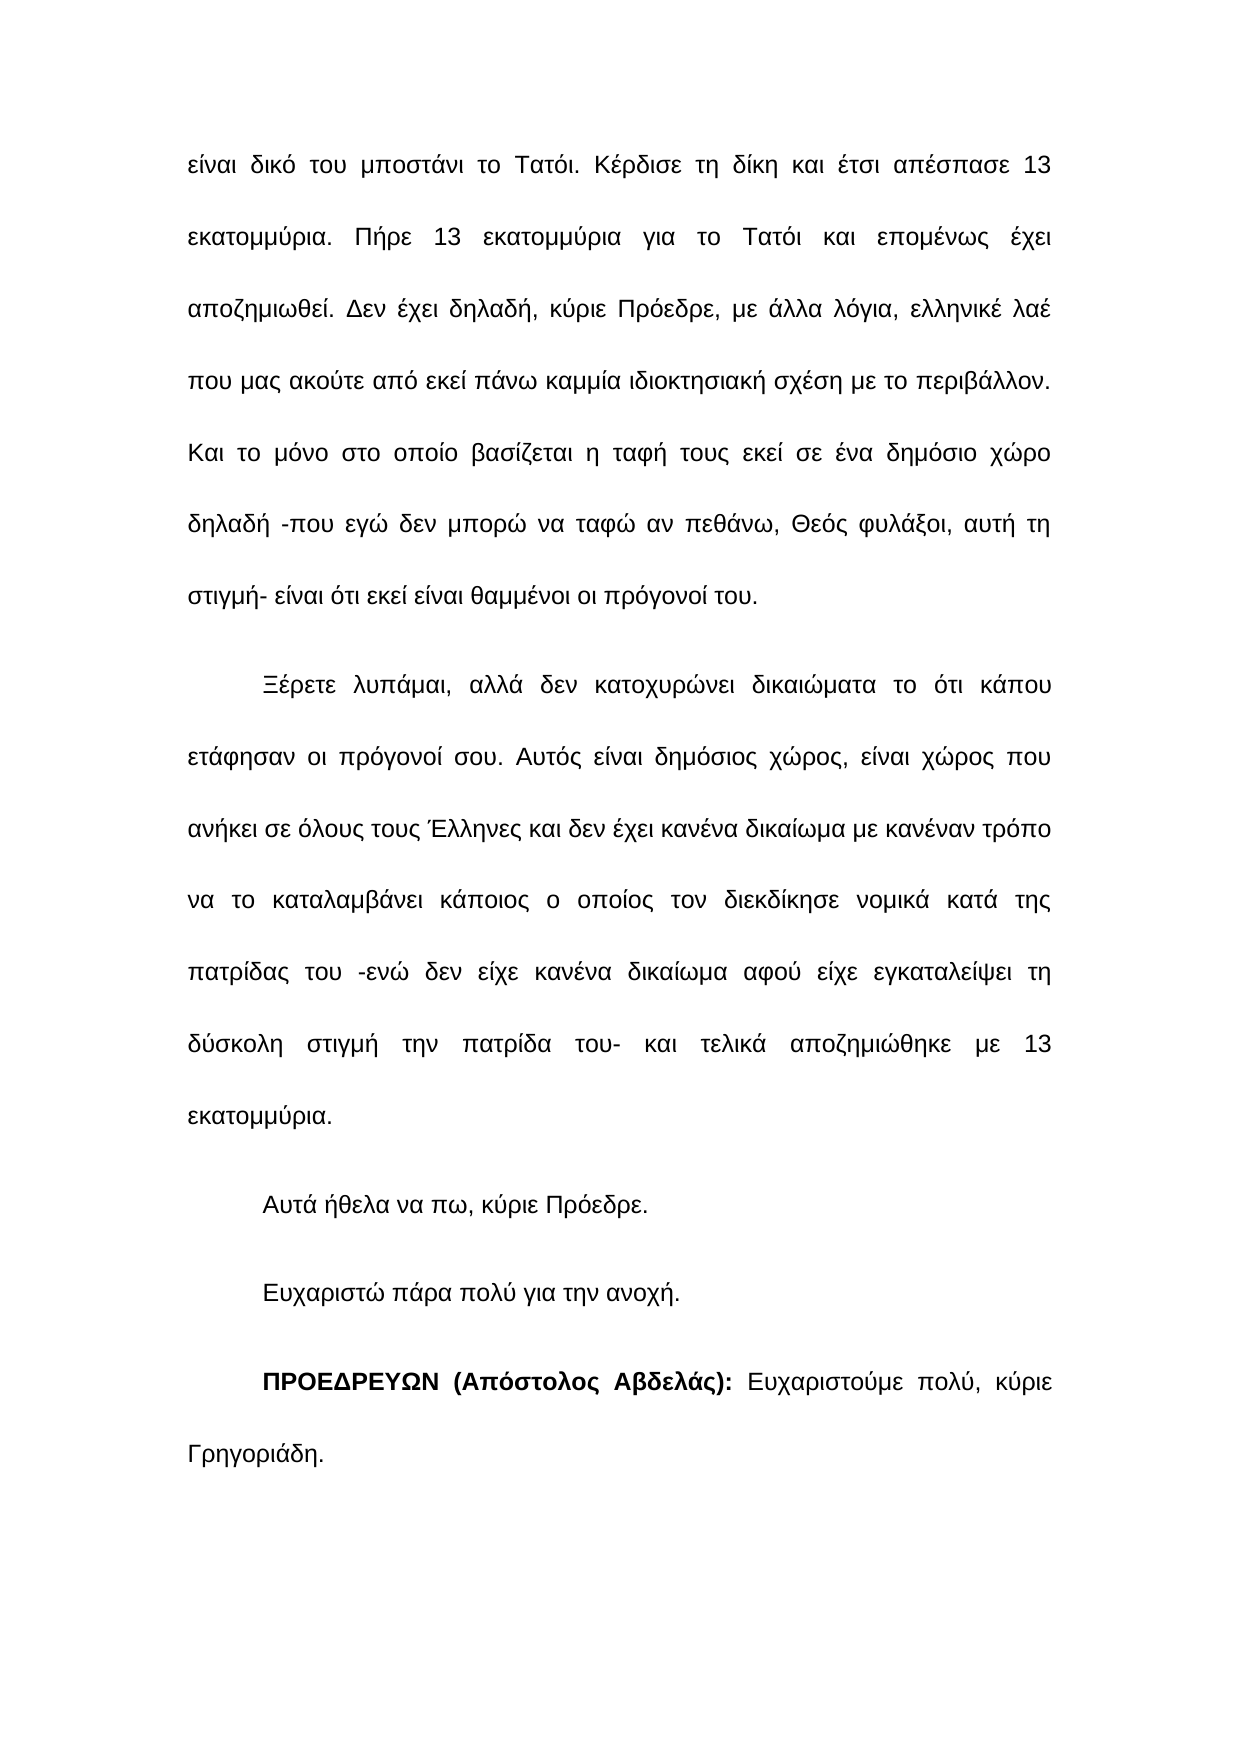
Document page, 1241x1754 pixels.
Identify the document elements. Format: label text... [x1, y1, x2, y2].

text Αυτά ήθελα να πω, κύριε Πρόεδρε. [187, 1189, 1053, 1218]
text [187, 150, 1053, 610]
text Ξέρετε λυπάμαι, αλλά δεν κατοχυρώνει δικαιώματα το ότι κάπου ετάφησαν οι πρόγονοί σου. Αυτός είναι δημόσιος χώρος, είναι χώρος που ανήκει σε όλους τους Έλληνες και δεν έχει κανένα δικαίωμα με κανέναν τρόπο να το καταλαμβάνει κάποιος ο οποίος τον διεκδίκησε νομικά κατά της πατρίδας του -ενώ δεν είχε κανένα δικαίωμα αφού είχε εγκαταλείψει τη δύσκολη στιγμή την πατρίδα του- και τελικά αποζημιώθηκε με 13 εκατομμύρια. [187, 670, 1053, 1130]
text ΠΡΟΕΔΡΕΥΩΝ (Απόστολος Αβδελάς): Ευχαριστούμε πολύ, κύριε Γρηγοριάδη. [187, 1367, 1053, 1467]
text Ευχαριστώ πάρα πολύ για την ανοχή. [187, 1278, 1053, 1307]
